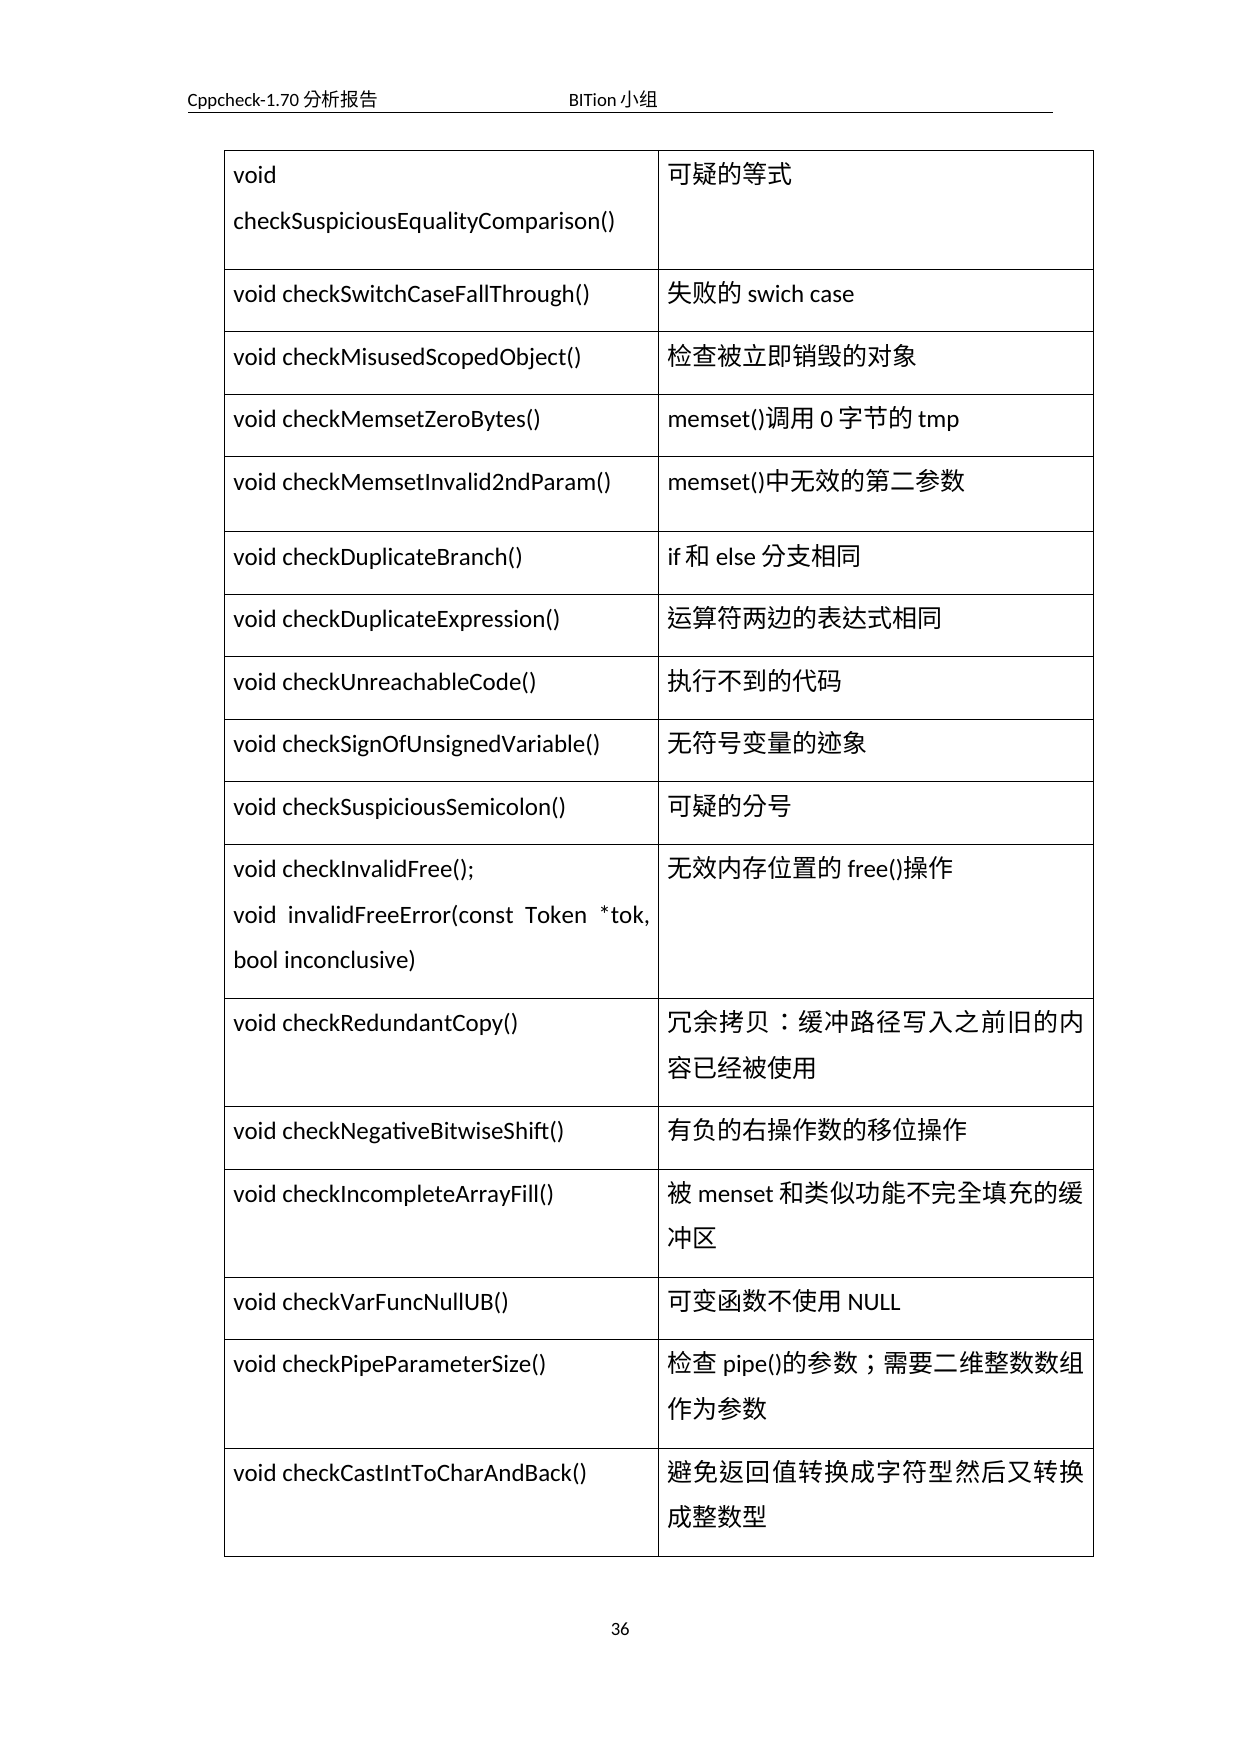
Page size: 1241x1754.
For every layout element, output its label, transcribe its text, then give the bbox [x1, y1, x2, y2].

table_cell 无效内存位置的free()操作 [659, 845, 1093, 998]
table_cell void checkMemsetZeroBytes() [225, 395, 658, 456]
table_cell void checkVarFuncNullUB() [225, 1278, 658, 1339]
table_cell void checkPipeParameterSize() [225, 1340, 658, 1447]
table_cell 检查pipe()的参数；需要二维整数数组作为参数 [659, 1340, 1093, 1447]
table_cell void checkSuspiciousEqualityComparison() [225, 151, 658, 269]
table_cell void checkNegativeBitwiseShift() [225, 1107, 658, 1168]
table_cell void checkCastIntToCharAndBack() [225, 1449, 658, 1556]
table_cell 执行不到的代码 [659, 657, 1093, 719]
table_cell 失败的swich case [659, 270, 1093, 331]
table_cell 冗余拷贝：缓冲路径写入之前旧的内容已经被使用 [659, 999, 1093, 1106]
table_cell void checkDuplicateExpression() [225, 595, 658, 656]
table_cell void checkDuplicateBranch() [225, 532, 658, 594]
table_cell void checkSuspiciousSemicolon() [225, 782, 658, 844]
table_cell memset()中无效的第二参数 [659, 457, 1093, 531]
table_cell 检查被立即销毁的对象 [659, 332, 1093, 394]
table_cell void checkUnreachableCode() [225, 657, 658, 719]
table_cell 避免返回值转换成字符型然后又转换成整数型 [659, 1449, 1093, 1556]
table_cell void checkMisusedScopedObject() [225, 332, 658, 394]
table_cell memset()调用0字节的tmp [659, 395, 1093, 456]
table_cell void checkMemsetInvalid2ndParam() [225, 457, 658, 531]
table_cell 可疑的分号 [659, 782, 1093, 844]
table_cell 有负的右操作数的移位操作 [659, 1107, 1093, 1168]
table_cell 运算符两边的表达式相同 [659, 595, 1093, 656]
table_cell void checkInvalidFree(); void invalidFreeError(const Token *tok, bool inconclusive) [225, 845, 658, 998]
table_cell 无符号变量的迹象 [659, 720, 1093, 781]
table_cell 被menset和类似功能不完全填充的缓冲区 [659, 1170, 1093, 1277]
table_cell void checkSwitchCaseFallThrough() [225, 270, 658, 331]
table_cell void checkRedundantCopy() [225, 999, 658, 1106]
table_cell 可疑的等式 [659, 151, 1093, 269]
table_cell void checkSignOfUnsignedVariable() [225, 720, 658, 781]
table_cell if和else分支相同 [659, 532, 1093, 594]
table_cell void checkIncompleteArrayFill() [225, 1170, 658, 1277]
table_cell 可变函数不使用NULL [659, 1278, 1093, 1339]
